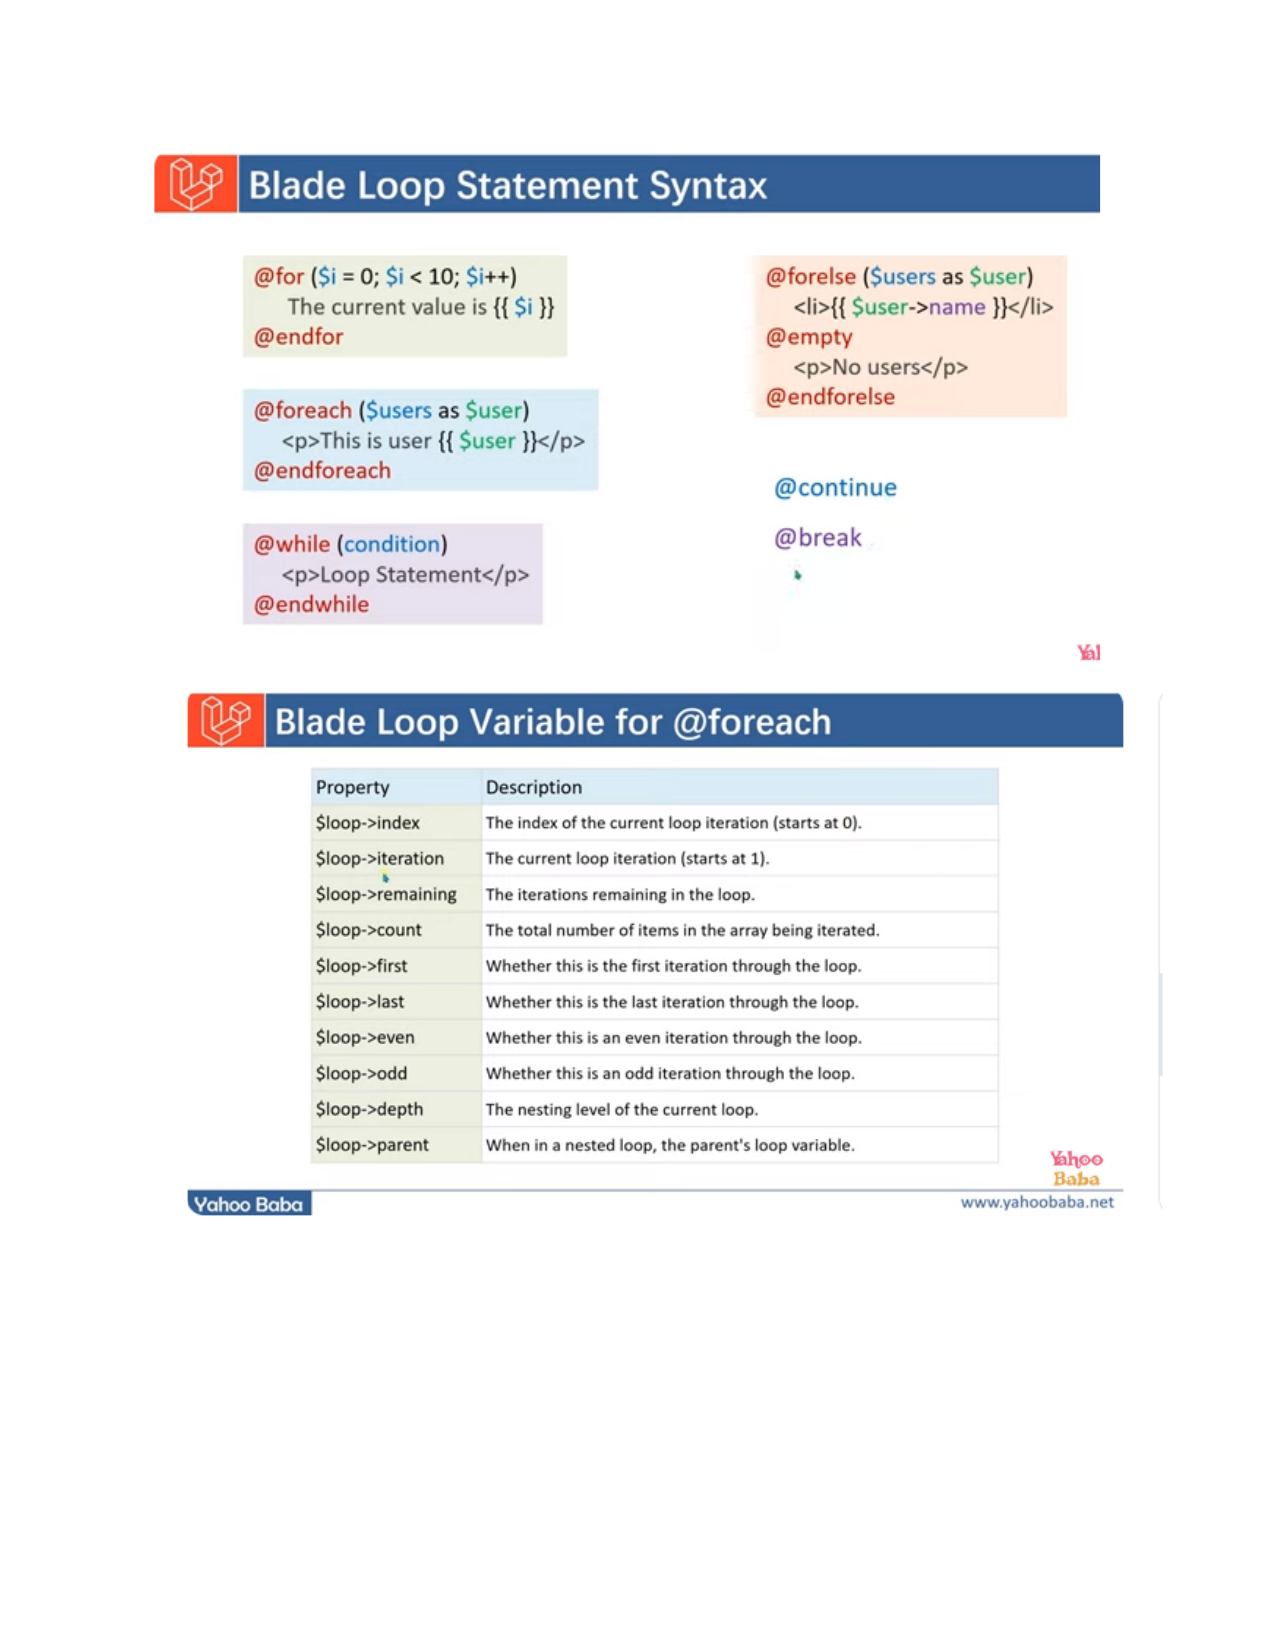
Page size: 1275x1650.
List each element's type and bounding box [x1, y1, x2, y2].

picture [150, 150, 1100, 665]
picture [187, 683, 1163, 1217]
